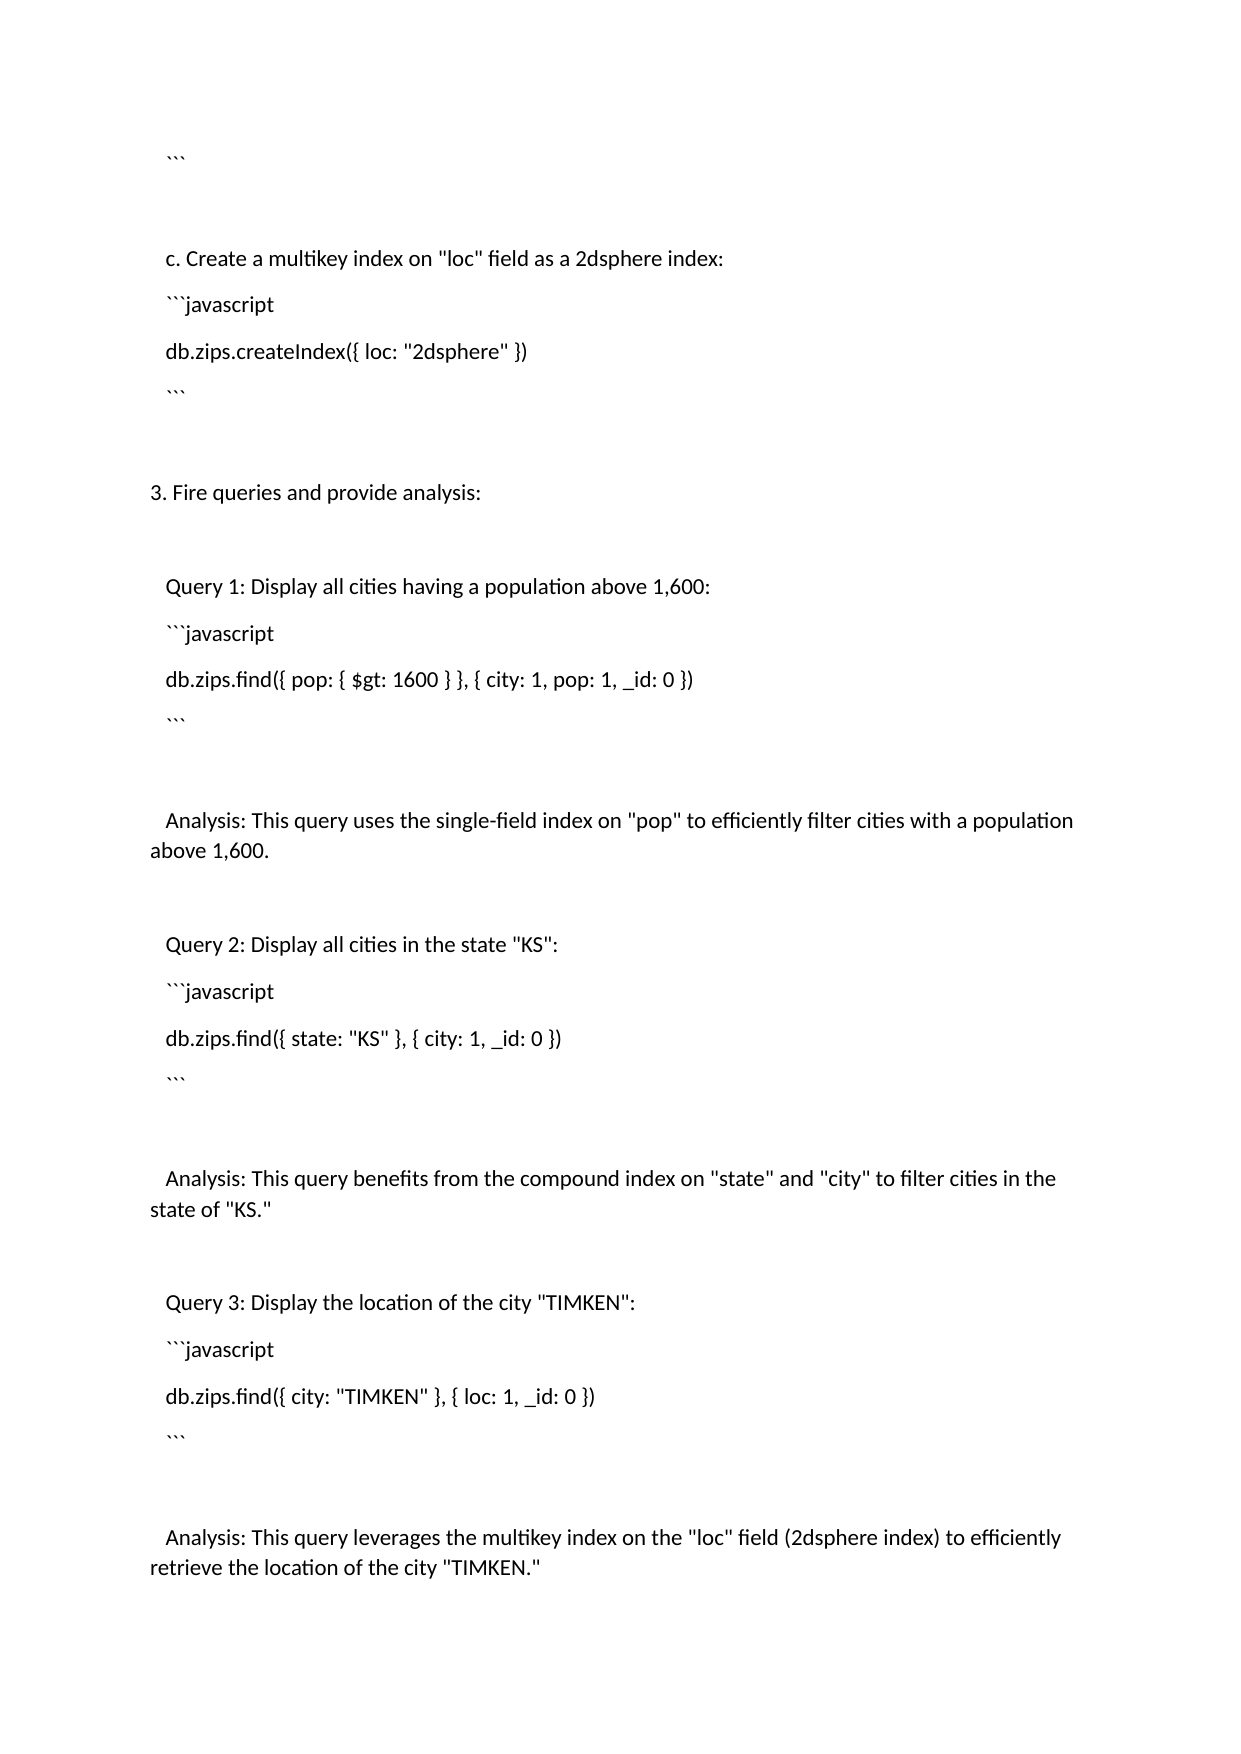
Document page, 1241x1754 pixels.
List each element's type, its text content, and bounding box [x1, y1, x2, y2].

text ```javascript [150, 291, 1090, 319]
text Query 2: Display all cities in the state "KS": [150, 930, 1090, 958]
text 3. Fire queries and provide analysis: [150, 478, 1090, 506]
text ``` [150, 1429, 1090, 1457]
text Analysis: This query benefits from the compound index on "state" and "city" to filter cities in the state of "KS." [150, 1164, 1090, 1223]
text c. Create a multikey index on "loc" field as a 2dsphere index: [150, 244, 1090, 272]
text Query 3: Display the location of the city "TIMKEN": [150, 1288, 1090, 1317]
text ``` [150, 150, 1090, 178]
text Analysis: This query uses the single-field index on "pop" to efficiently filter cities with a population above 1,600. [150, 806, 1090, 864]
text ```javascript [150, 619, 1090, 647]
text Analysis: This query leverages the multikey index on the "loc" field (2dsphere index) to efficiently retrieve the location of the city "TIMKEN." [150, 1523, 1090, 1581]
text db.zips.createIndex({ loc: "2dsphere" }) [150, 337, 1090, 366]
text ```javascript [150, 1335, 1090, 1363]
text db.zips.find({ city: "TIMKEN" }, { loc: 1, _id: 0 }) [150, 1382, 1090, 1410]
text db.zips.find({ state: "KS" }, { city: 1, _id: 0 }) [150, 1024, 1090, 1052]
text db.zips.find({ pop: { $gt: 1600 } }, { city: 1, pop: 1, _id: 0 }) [150, 666, 1090, 694]
text ``` [150, 1071, 1090, 1099]
text ``` [150, 712, 1090, 741]
text ```javascript [150, 977, 1090, 1005]
text ``` [150, 384, 1090, 412]
text Query 1: Display all cities having a population above 1,600: [150, 572, 1090, 600]
